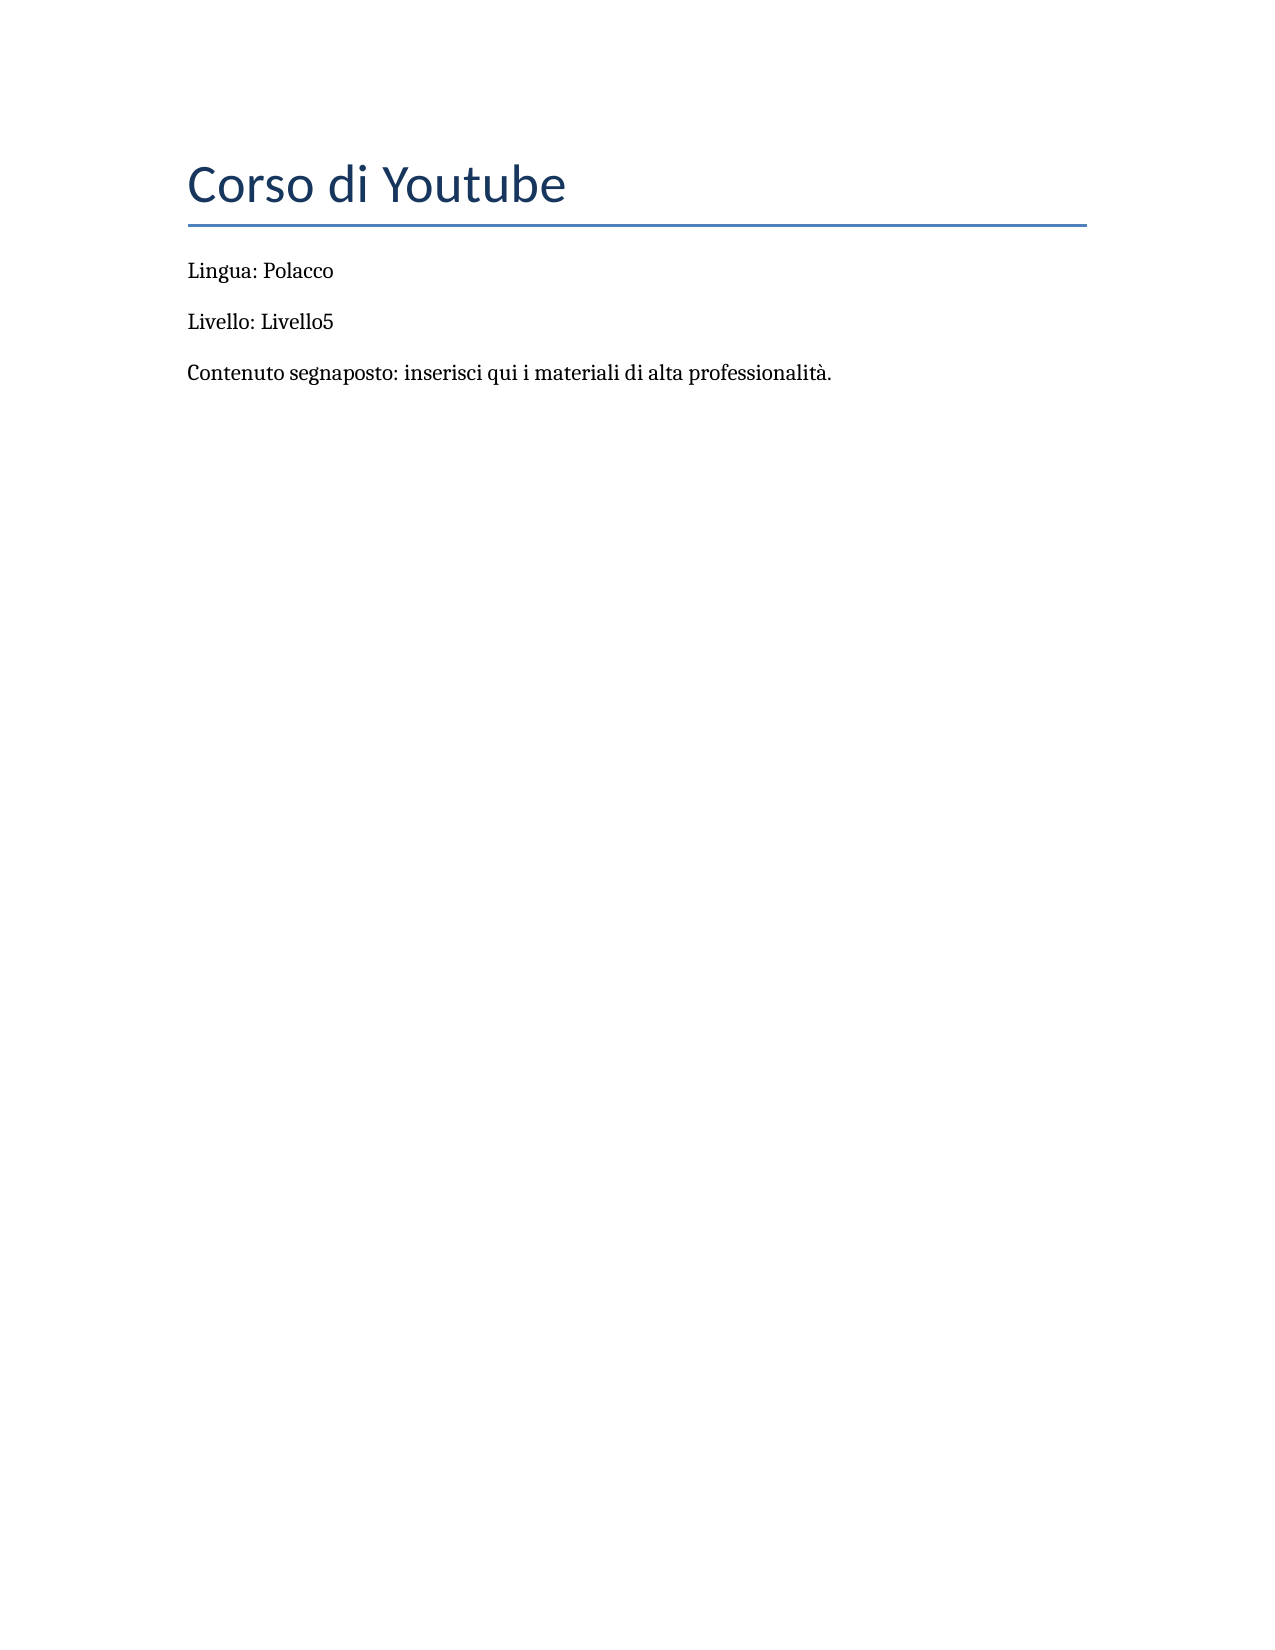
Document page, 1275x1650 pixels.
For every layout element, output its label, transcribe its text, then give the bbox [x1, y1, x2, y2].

text Contenuto segnaposto: inserisci qui i materiali di alta professionalità. [187, 360, 1087, 386]
text Livello: Livello5 [187, 309, 1087, 335]
text Lingua: Polacco [187, 258, 1087, 284]
title Corso di Youtube [187, 150, 1087, 227]
